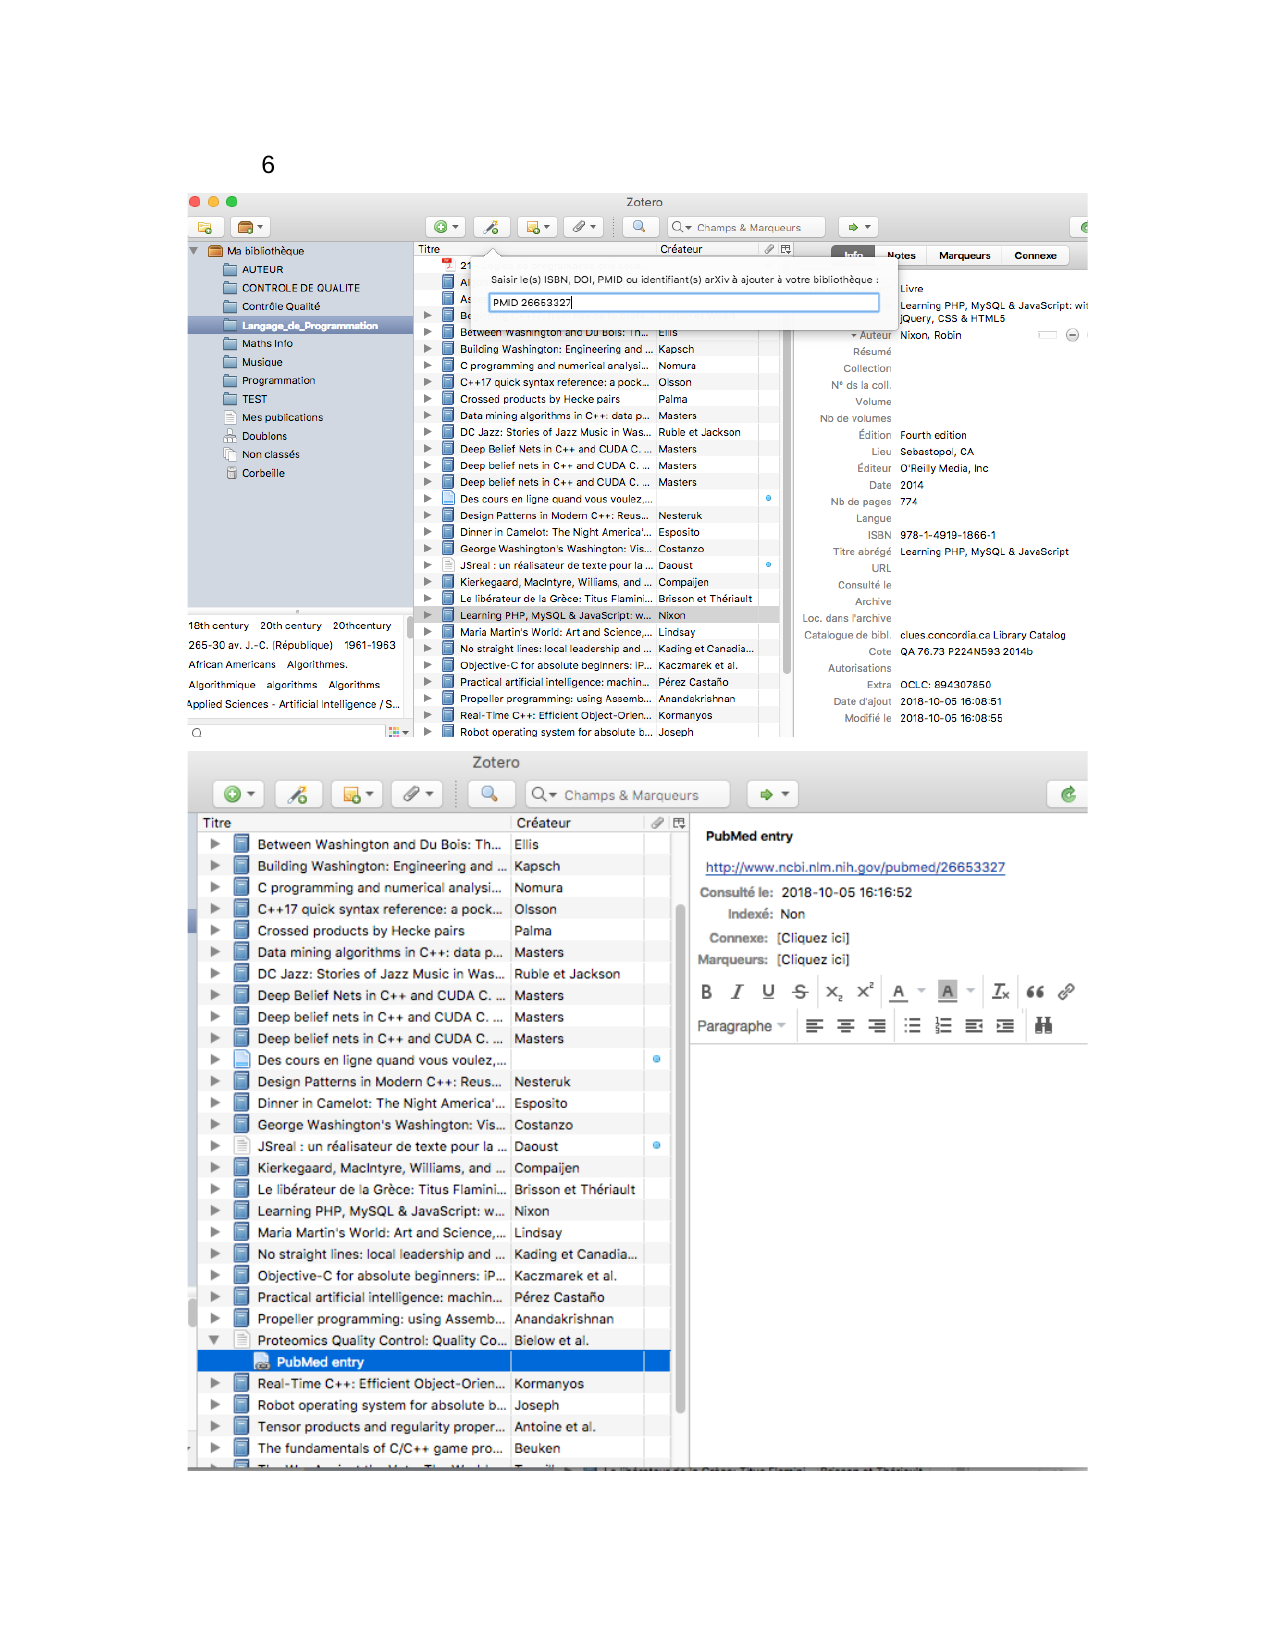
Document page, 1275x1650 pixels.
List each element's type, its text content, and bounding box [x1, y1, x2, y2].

picture [187, 193, 1088, 737]
text 6 [187, 150, 1087, 179]
picture [187, 751, 1088, 1471]
